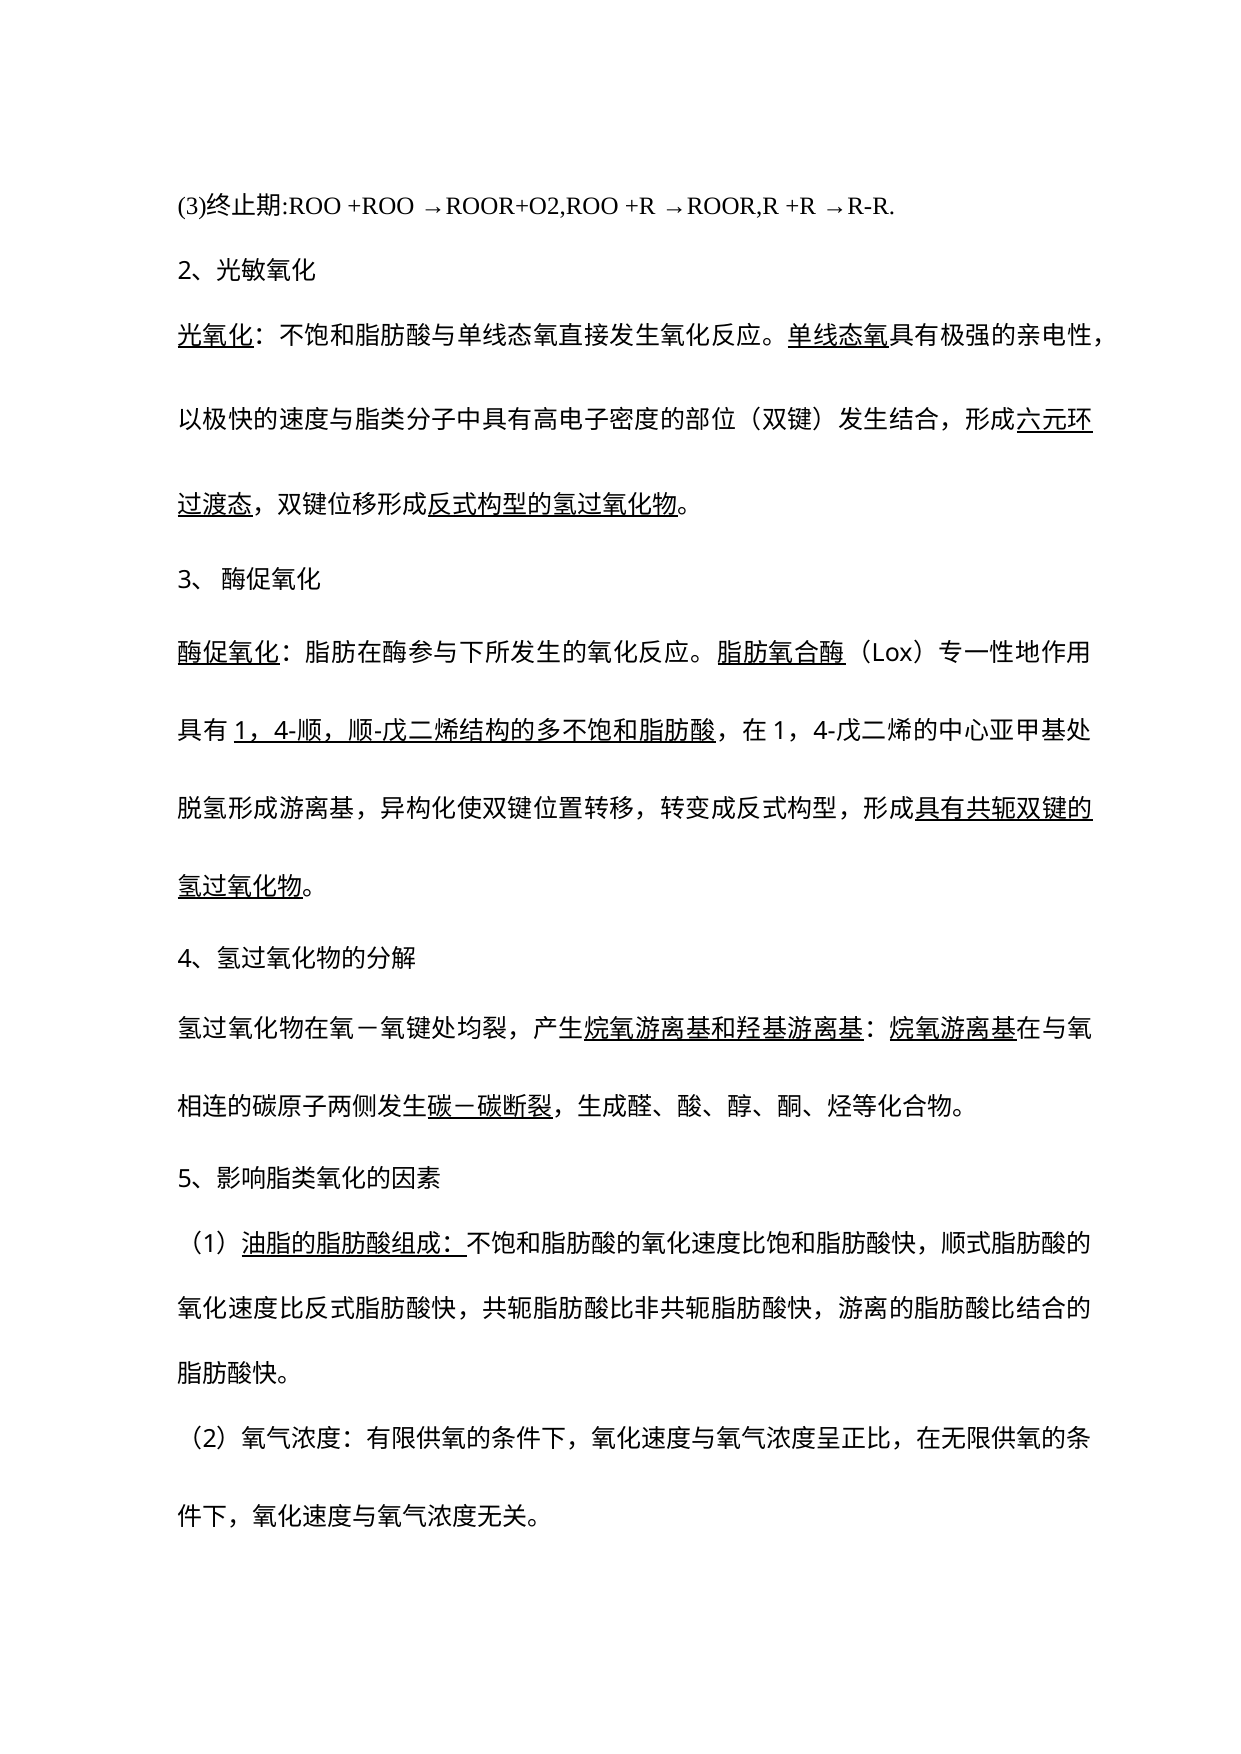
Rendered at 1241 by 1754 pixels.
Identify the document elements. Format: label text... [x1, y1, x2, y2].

text 2、光敏氧化 [177, 236, 1092, 301]
list 酶促氧化 [177, 546, 1092, 611]
text （1）油脂的脂肪酸组成：不饱和脂肪酸的氧化速度比饱和脂肪酸快，顺式脂肪酸的氧化速度比反式脂肪酸快，共轭脂肪酸比非共轭脂肪酸快，游离的脂肪酸比结合的脂肪酸快。 [177, 1209, 1092, 1404]
text 氢过氧化物在氧－氧键处均裂，产生烷氧游离基和羟基游离基：烷氧游离基在与氧相连的碳原子两侧发生碳－碳断裂，生成醛、酸、醇、酮、烃等化合物。 [177, 994, 1092, 1137]
text （2）氧气浓度：有限供氧的条件下，氧化速度与氧气浓度呈正比，在无限供氧的条件下，氧化速度与氧气浓度无关。 [177, 1404, 1092, 1547]
text 4、氢过氧化物的分解 [177, 924, 1092, 989]
text 酶促氧化：脂肪在酶参与下所发生的氧化反应。脂肪氧合酶（Lox）专一性地作用具有1，4-顺，顺-戊二烯结构的多不饱和脂肪酸，在1，4-戊二烯的中心亚甲基处脱氢形成游离基，异构化使双键位置转移，转变成反式构型，形成具有共轭双键的氢过氧化物。 [177, 618, 1092, 917]
text 5、影响脂类氧化的因素 [177, 1144, 1092, 1209]
text (3)终止期:ROO +ROO →ROOR+O2,ROO +R →ROOR,R +R →R-R. [177, 171, 1092, 236]
text 光氧化：不饱和脂肪酸与单线态氧直接发生氧化反应。单线态氧具有极强的亲电性，以极快的速度与脂类分子中具有高电子密度的部位（双键）发生结合，形成六元环过渡态，双键位移形成反式构型的氢过氧化物。 [177, 301, 1092, 535]
